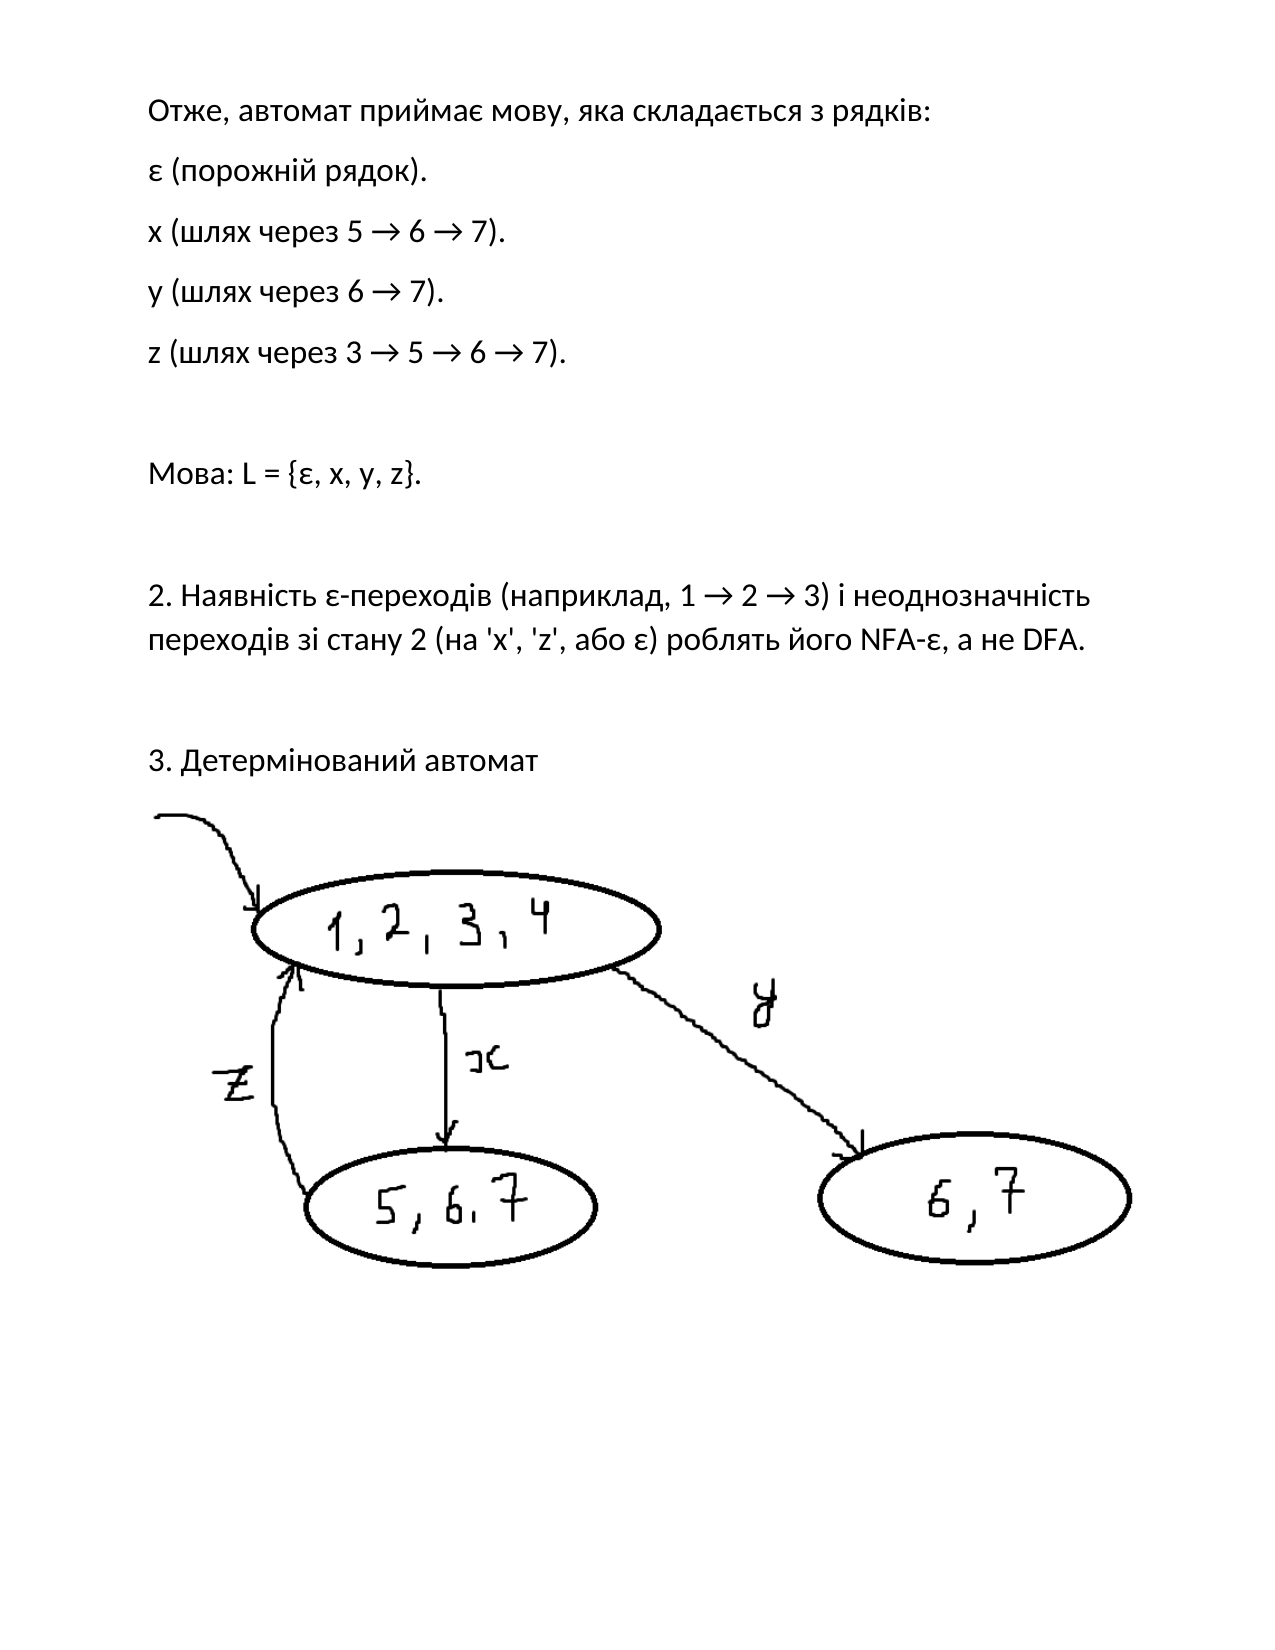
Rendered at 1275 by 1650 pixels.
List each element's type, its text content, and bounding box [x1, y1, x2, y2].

text 2. Наявність ε-переходів (наприклад, 1 → 2 → 3) і неоднозначність переходів зі стану 2 (на 'x', 'z', або ε) роблять його NFA-ε, а не DFA. [148, 573, 1186, 658]
text 3. Детермінований автомат [148, 739, 1186, 779]
text ε (порожній рядок). [148, 149, 1186, 190]
text x (шлях через 5 → 6 → 7). [148, 210, 1186, 251]
text z (шлях через 3 → 5 → 6 → 7). [148, 331, 1186, 372]
text Отже, автомат приймає мову, яка складається з рядків: [148, 88, 1186, 129]
text y (шлях через 6 → 7). [148, 270, 1186, 311]
picture [147, 799, 1187, 1299]
text Мова: L = {ε, x, y, z}. [148, 452, 1186, 493]
